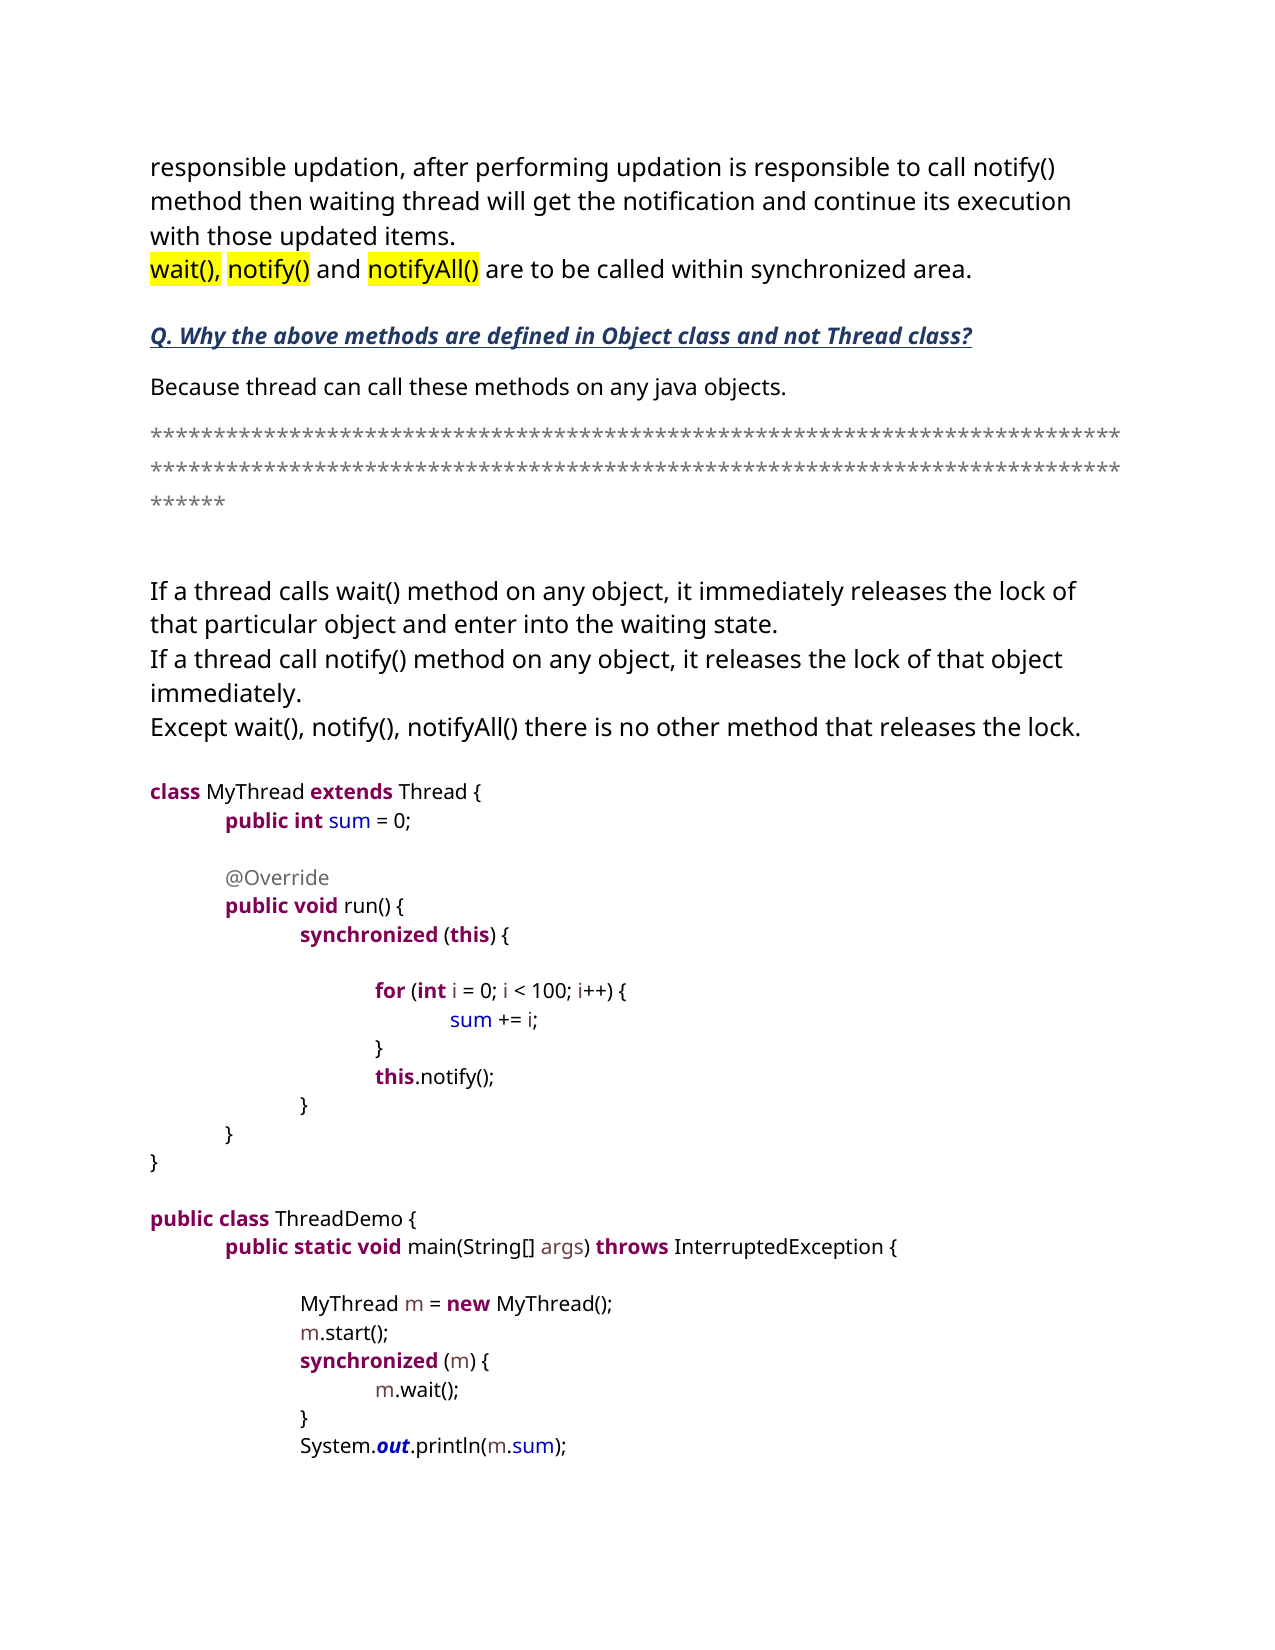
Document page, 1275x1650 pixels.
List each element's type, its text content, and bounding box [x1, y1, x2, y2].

text class MyThread extends Thread { [150, 777, 1125, 806]
text synchronized (m) { [150, 1346, 1125, 1375]
text Q. Why the above methods are defined in Object class and not Thread class? [150, 320, 1125, 352]
text If a thread calls wait() method on any object, it immediately releases the lock of that particular object and enter into the waiting state. [150, 573, 1125, 641]
text **************************************************************************************************************************************************************** [150, 421, 1125, 520]
text this.notify(); [150, 1062, 1125, 1090]
text If a thread call notify() method on any object, it releases the lock of that object immediately. [150, 641, 1125, 709]
text } [150, 1119, 1125, 1147]
text wait(), notify() and notifyAll() are to be called within synchronized area. [479, 252, 1125, 286]
text @Override [150, 863, 1125, 891]
text Except wait(), notify(), notifyAll() there is no other method that releases the lock. [150, 709, 1125, 743]
text } [150, 1033, 1125, 1062]
text MyThread m = new MyThread(); [150, 1289, 1125, 1318]
text System.out.println(m.sum); [150, 1432, 1125, 1460]
text public static void main(String[] args) throws InterruptedException { [150, 1232, 1125, 1261]
text synchronized (this) { [150, 920, 1125, 948]
text public class ThreadDemo { [150, 1204, 1125, 1232]
text } [150, 1403, 1125, 1432]
text public void run() { [150, 891, 1125, 920]
text for (int i = 0; i < 100; i++) { [150, 977, 1125, 1005]
text m.wait(); [150, 1375, 1125, 1403]
text } [150, 1090, 1125, 1119]
text sum += i; [150, 1005, 1125, 1033]
text } [150, 1147, 1125, 1176]
text public int sum = 0; [150, 806, 1125, 834]
text m.start(); [150, 1318, 1125, 1346]
text Because thread can call these methods on any java objects. [150, 371, 1125, 402]
